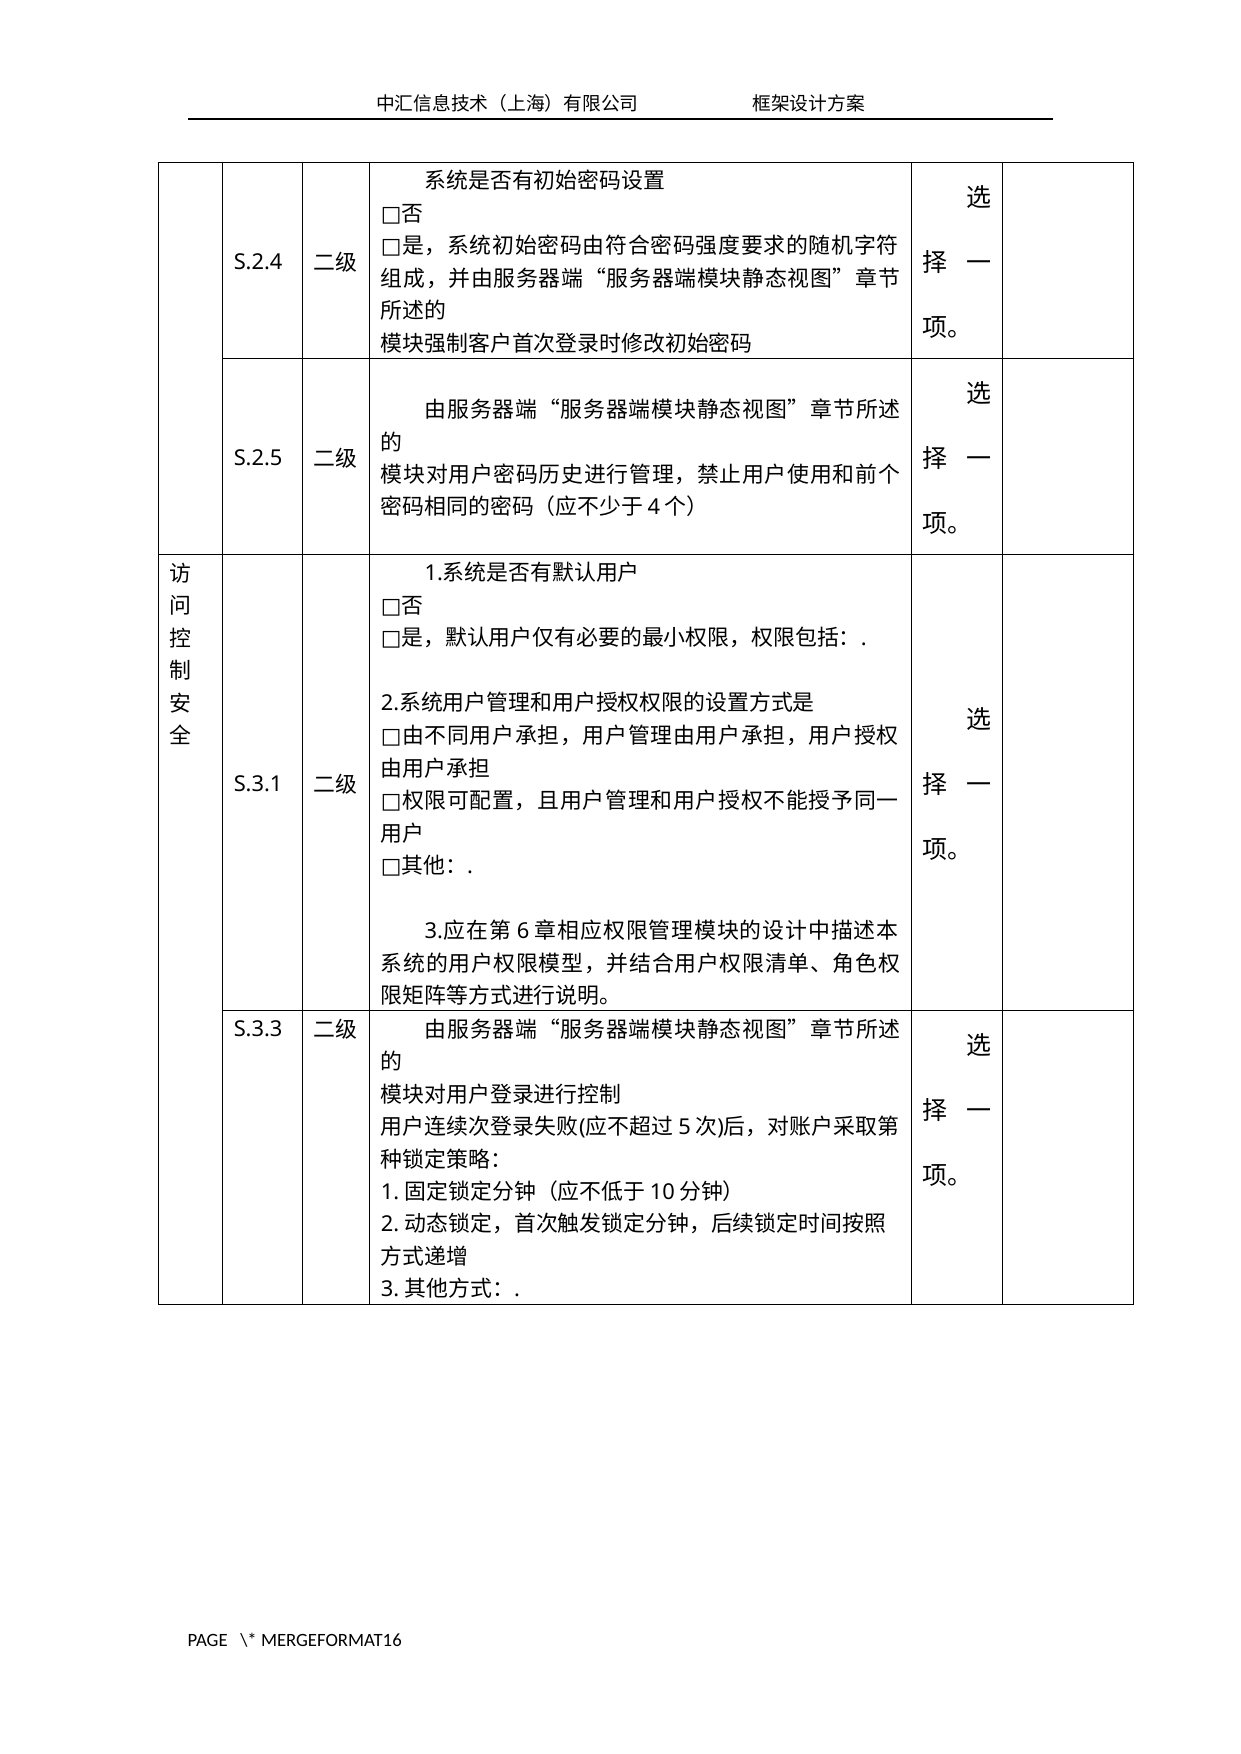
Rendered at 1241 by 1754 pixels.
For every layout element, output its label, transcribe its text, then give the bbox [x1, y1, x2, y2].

table_cell 由服务器端“服务器端模块静态视图”章节所述的 模块对用户登录进行控制 用户连续次登录失败(应不超过5次)后，对账户采取第 种锁定策略： 1. 固定锁定分钟（应不低于10分钟） 2. 动态锁定，首次触发锁定分钟，后续锁定时间按照 方式递增 3. 其他方式：. [370, 1011, 911, 1304]
table_cell S.3.1 [223, 555, 302, 1010]
table_cell [1003, 555, 1133, 1010]
table_cell [1003, 1011, 1133, 1304]
table_cell 二级 [303, 163, 369, 358]
table_cell 访问控制安全 [159, 555, 222, 1304]
table_cell S.3.3 [223, 1011, 302, 1304]
table_cell 1.系统是否有默认用户 □否 □是，默认用户仅有必要的最小权限，权限包括：. 2.系统用户管理和用户授权权限的设置方式是 □由不同用户承担，用户管理由用户承担，用户授权由用户承担 □权限可配置，且用户管理和用户授权不能授予同一用户 □其他：. 3.应在第6章相应权限管理模块的设计中描述本系统的用户权限模型，并结合用户权限清单、角色权限矩阵等方式进行说明。 [370, 555, 911, 1010]
table_cell S.2.4 [223, 163, 302, 358]
table_cell 二级 [303, 359, 369, 554]
table_cell 由服务器端“服务器端模块静态视图”章节所述的 模块对用户密码历史进行管理，禁止用户使用和前个密码相同的密码（应不少于4个） [370, 359, 911, 554]
table_cell [1003, 359, 1133, 554]
table_cell [1003, 163, 1133, 358]
table_cell 系统是否有初始密码设置 □否 □是，系统初始密码由符合密码强度要求的随机字符组成，并由服务器端“服务器端模块静态视图”章节所述的 模块强制客户首次登录时修改初始密码 [370, 163, 911, 358]
table_cell S.2.5 [223, 359, 302, 554]
table_cell 二级 [303, 1011, 369, 1304]
table_cell 二级 [303, 555, 369, 1010]
